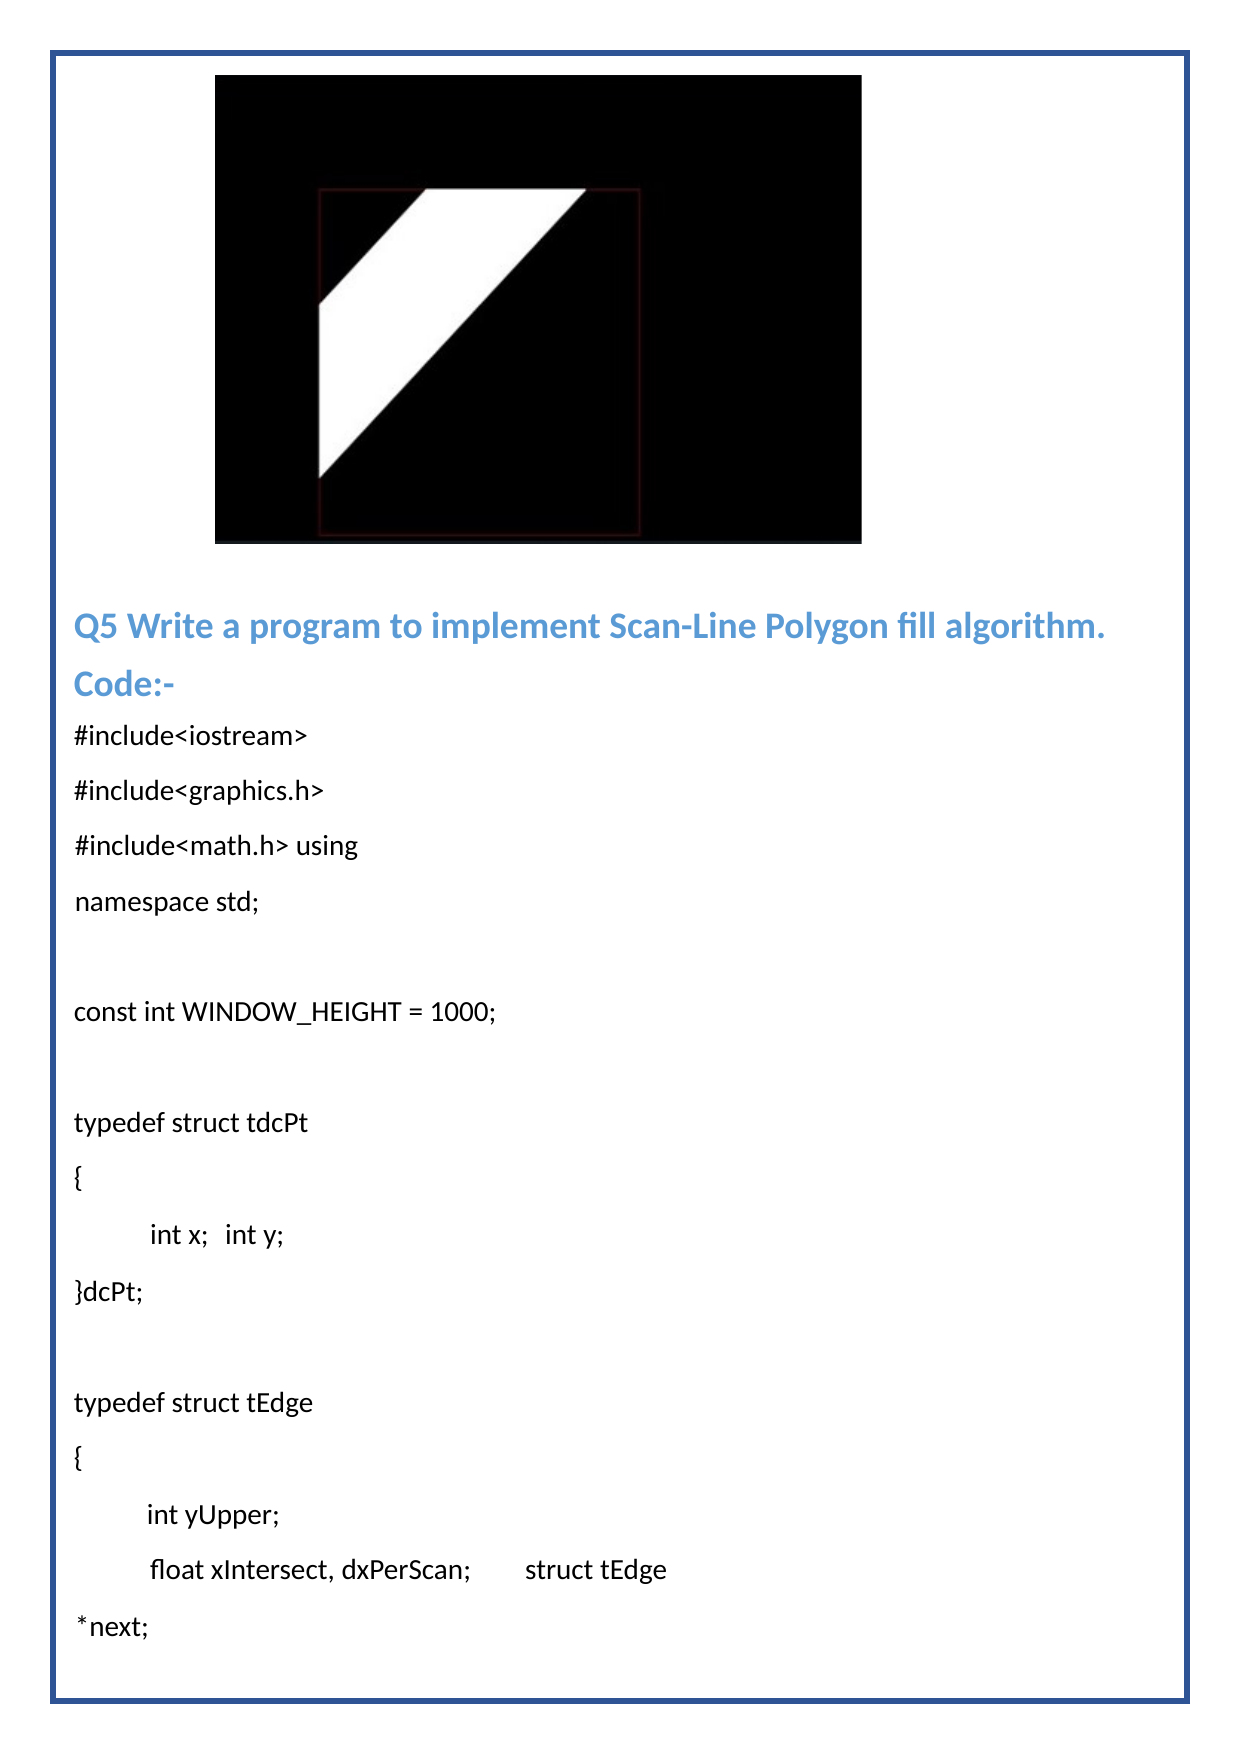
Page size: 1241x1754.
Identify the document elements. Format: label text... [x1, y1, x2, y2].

text #include<iostream> [73, 717, 1137, 753]
text int x; int y; [73, 1216, 379, 1252]
picture [215, 75, 862, 544]
text float xIntersect, dxPerScan; struct tEdge *next; [73, 1551, 680, 1644]
text const int WINDOW_HEIGHT = 1000; [73, 993, 1137, 1029]
text { [73, 1439, 1137, 1474]
text Q5 Write a program to implement Scan-Line Polygon fill algorithm. [73, 602, 1147, 648]
text Code:- [73, 659, 1147, 705]
text #include<graphics.h> #include<math.h> using namespace std; [73, 772, 490, 918]
text typedef struct tdcPt [73, 1104, 1137, 1139]
text }dcPt; [73, 1273, 1137, 1309]
text { [73, 1159, 1137, 1194]
text int yUpper; [73, 1496, 1165, 1532]
text typedef struct tEdge [73, 1384, 1137, 1419]
